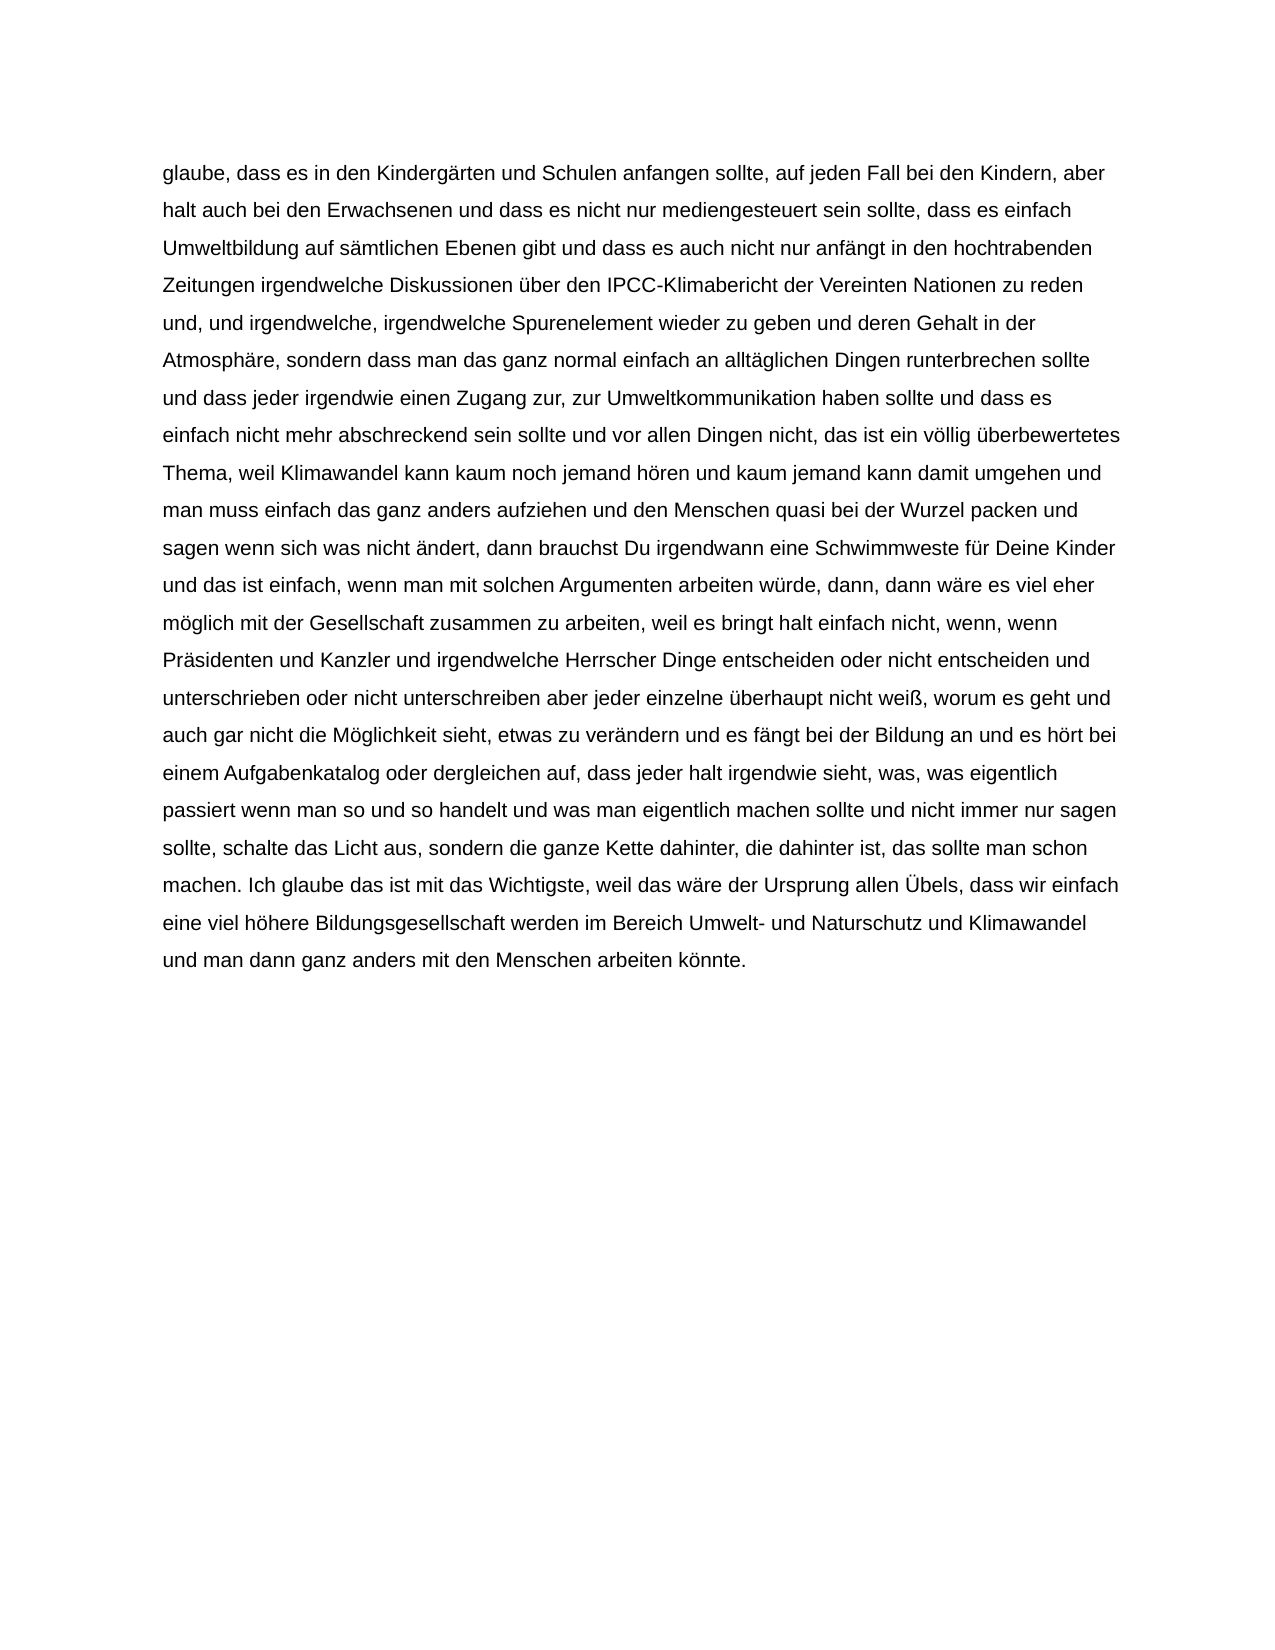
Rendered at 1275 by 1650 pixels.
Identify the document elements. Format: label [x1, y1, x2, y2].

text [162, 150, 1125, 975]
